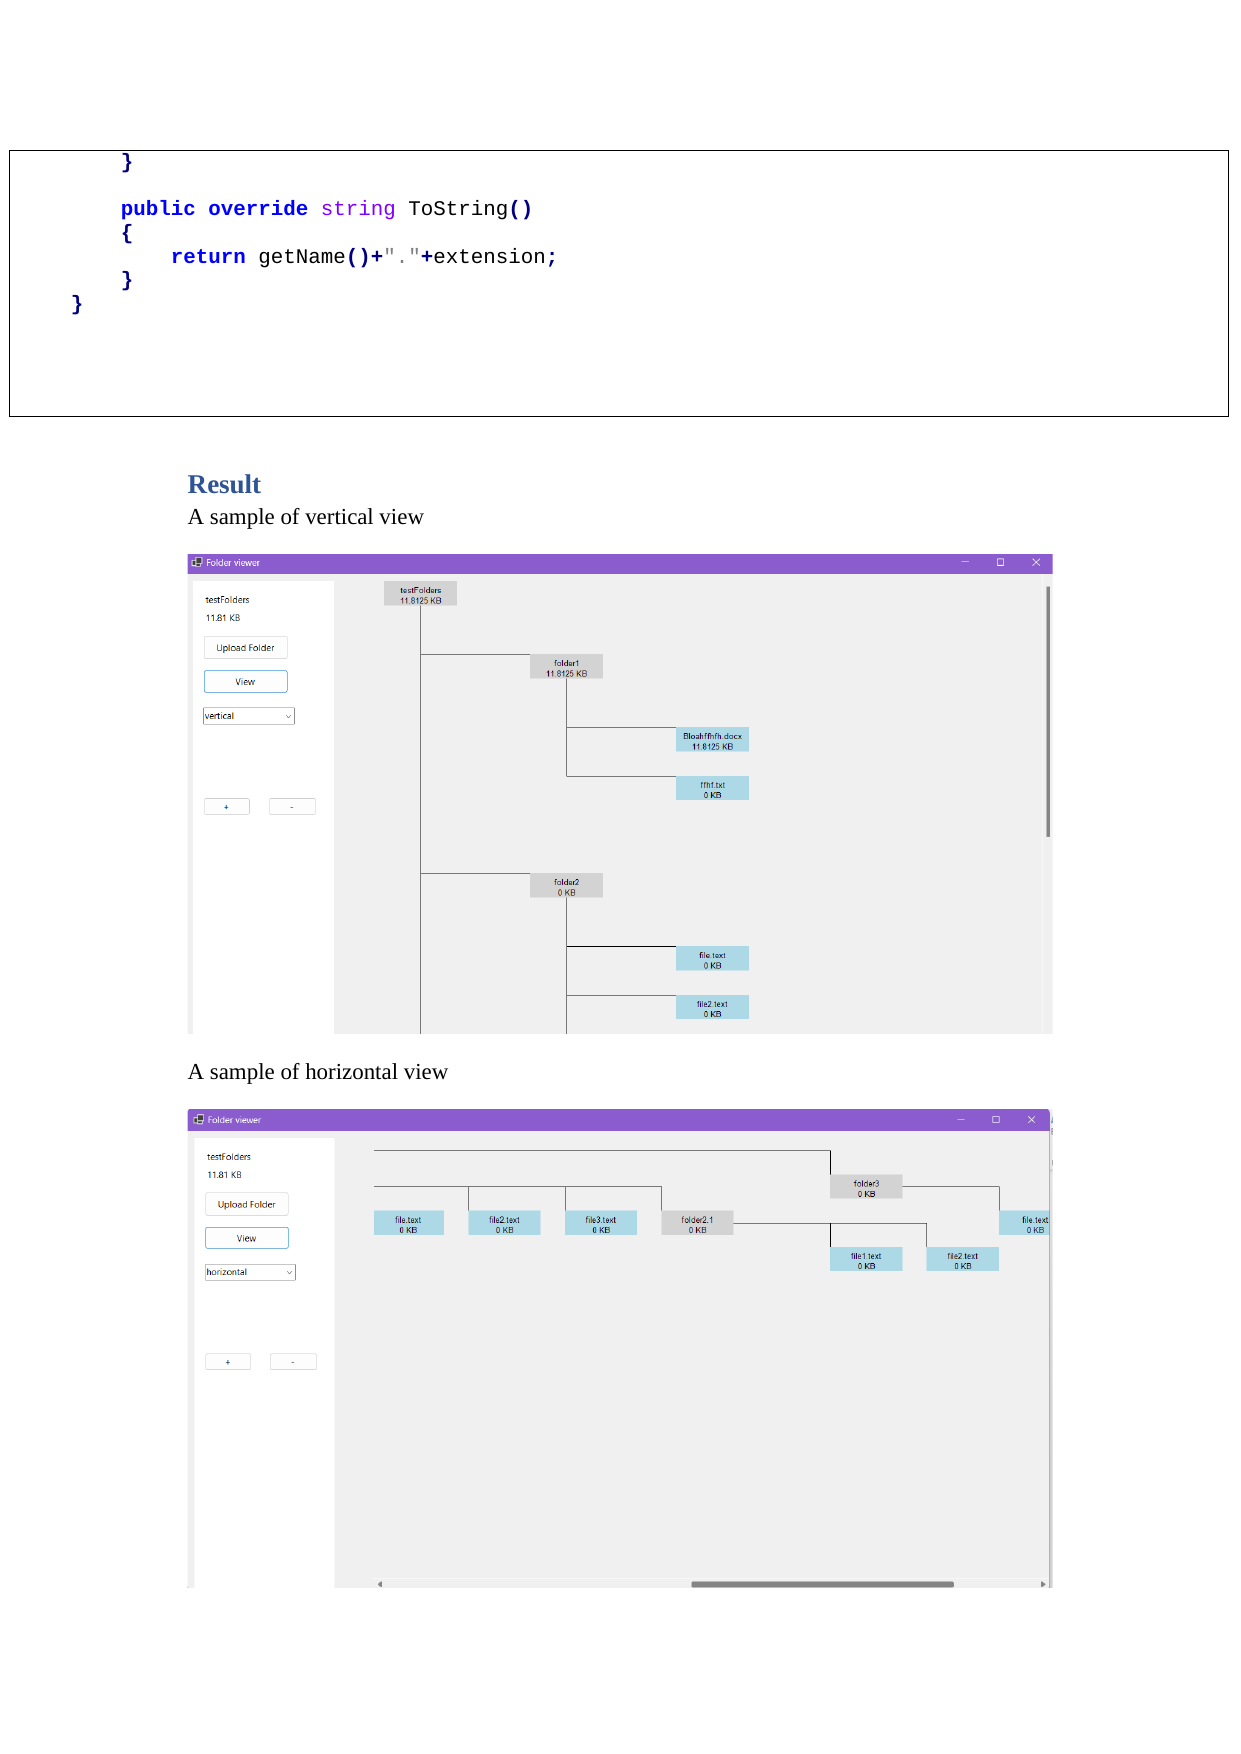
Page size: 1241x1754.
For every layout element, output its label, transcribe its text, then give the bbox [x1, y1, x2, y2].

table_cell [10, 151, 1228, 416]
subtitle Result [187, 468, 1053, 499]
text A sample of vertical view [187, 503, 1053, 530]
picture [187, 1109, 1053, 1588]
picture [187, 554, 1053, 1034]
text A sample of horizontal view [187, 1058, 1053, 1084]
